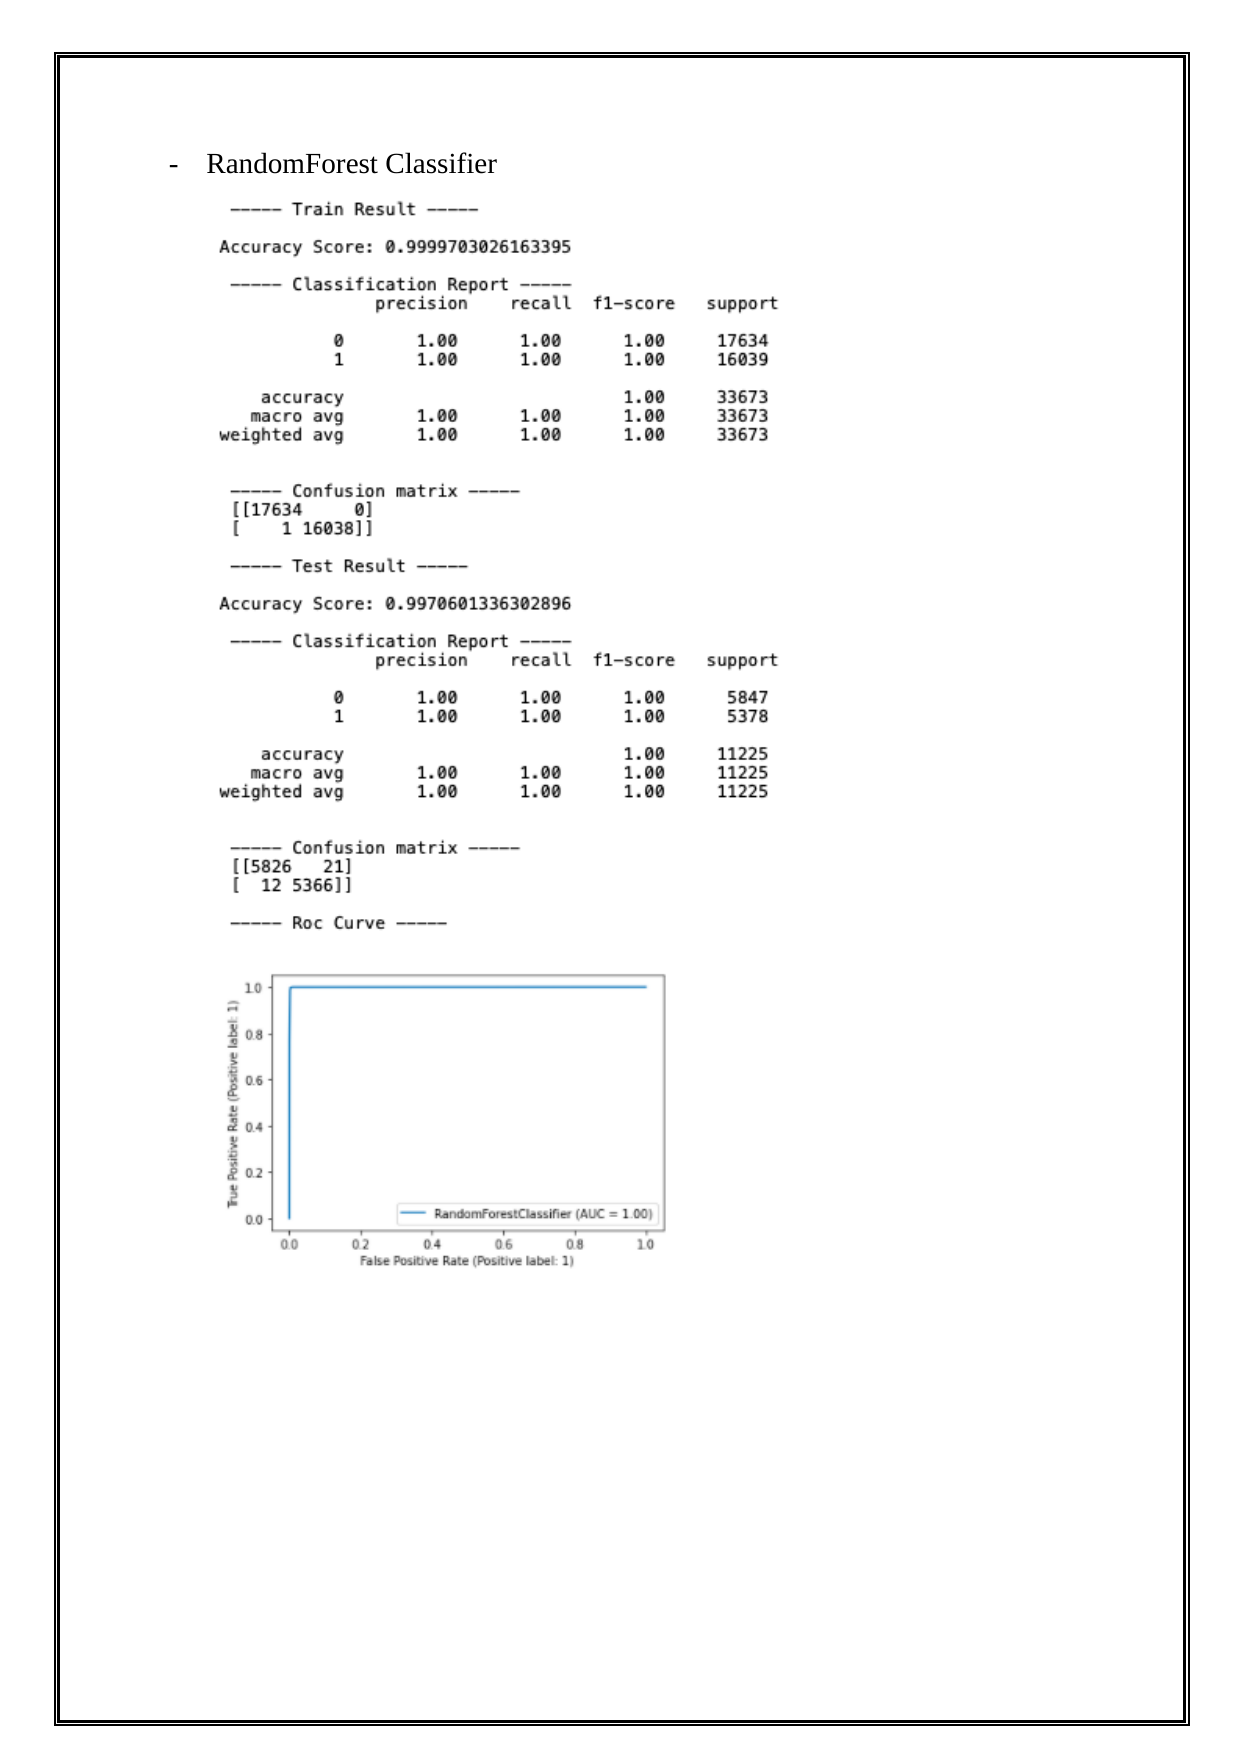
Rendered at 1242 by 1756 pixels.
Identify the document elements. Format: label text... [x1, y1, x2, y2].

list RandomForest Classifier [169, 146, 1171, 179]
picture [206, 182, 888, 1289]
